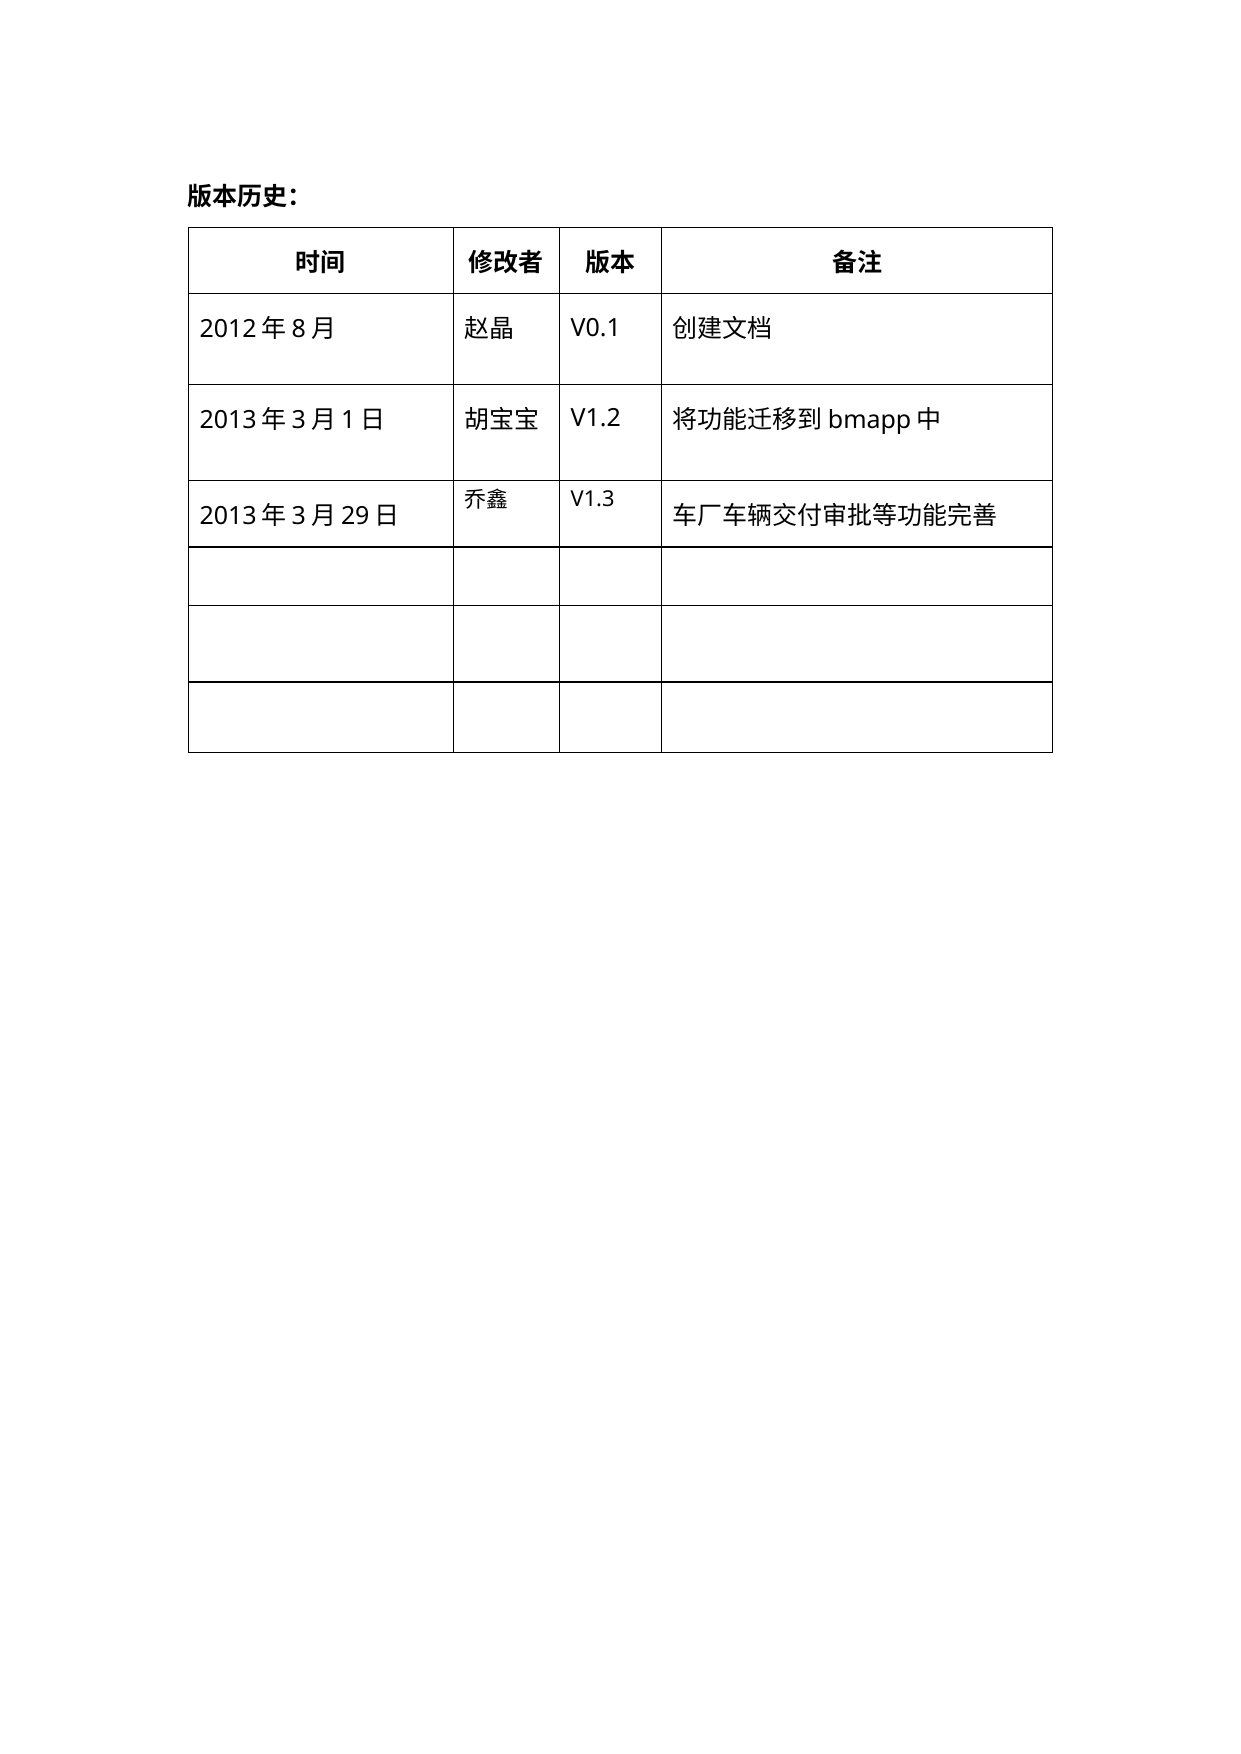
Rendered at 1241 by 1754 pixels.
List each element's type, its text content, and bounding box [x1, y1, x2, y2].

table_cell 将功能迁移到bmapp中 [662, 385, 1052, 480]
table_cell [662, 606, 1052, 681]
table_header 版本 [560, 228, 661, 293]
table_cell 乔鑫 [454, 481, 559, 546]
table_cell 2013年3月29日 [189, 481, 453, 546]
table_cell [560, 683, 661, 752]
table_cell V1.3 [560, 481, 661, 546]
table_header 修改者 [454, 228, 559, 293]
table_cell 2012年8月 [189, 294, 453, 384]
table_cell 赵晶 [454, 294, 559, 384]
table_cell [189, 683, 453, 752]
table_header 备注 [662, 228, 1052, 293]
table_cell [454, 548, 559, 604]
table_cell V1.2 [560, 385, 661, 480]
table_cell [189, 548, 453, 604]
table_cell [662, 683, 1052, 752]
text 版本历史： [187, 162, 1053, 227]
table_cell 创建文档 [662, 294, 1052, 384]
table_cell [454, 683, 559, 752]
table_cell [560, 548, 661, 604]
table_cell [189, 606, 453, 681]
table_cell [662, 548, 1052, 604]
table_cell 胡宝宝 [454, 385, 559, 480]
table_header 时间 [189, 228, 453, 293]
table_cell V0.1 [560, 294, 661, 384]
table_cell [454, 606, 559, 681]
table_cell [560, 606, 661, 681]
table_cell 车厂车辆交付审批等功能完善 [662, 481, 1052, 546]
table_cell 2013年3月1日 [189, 385, 453, 480]
